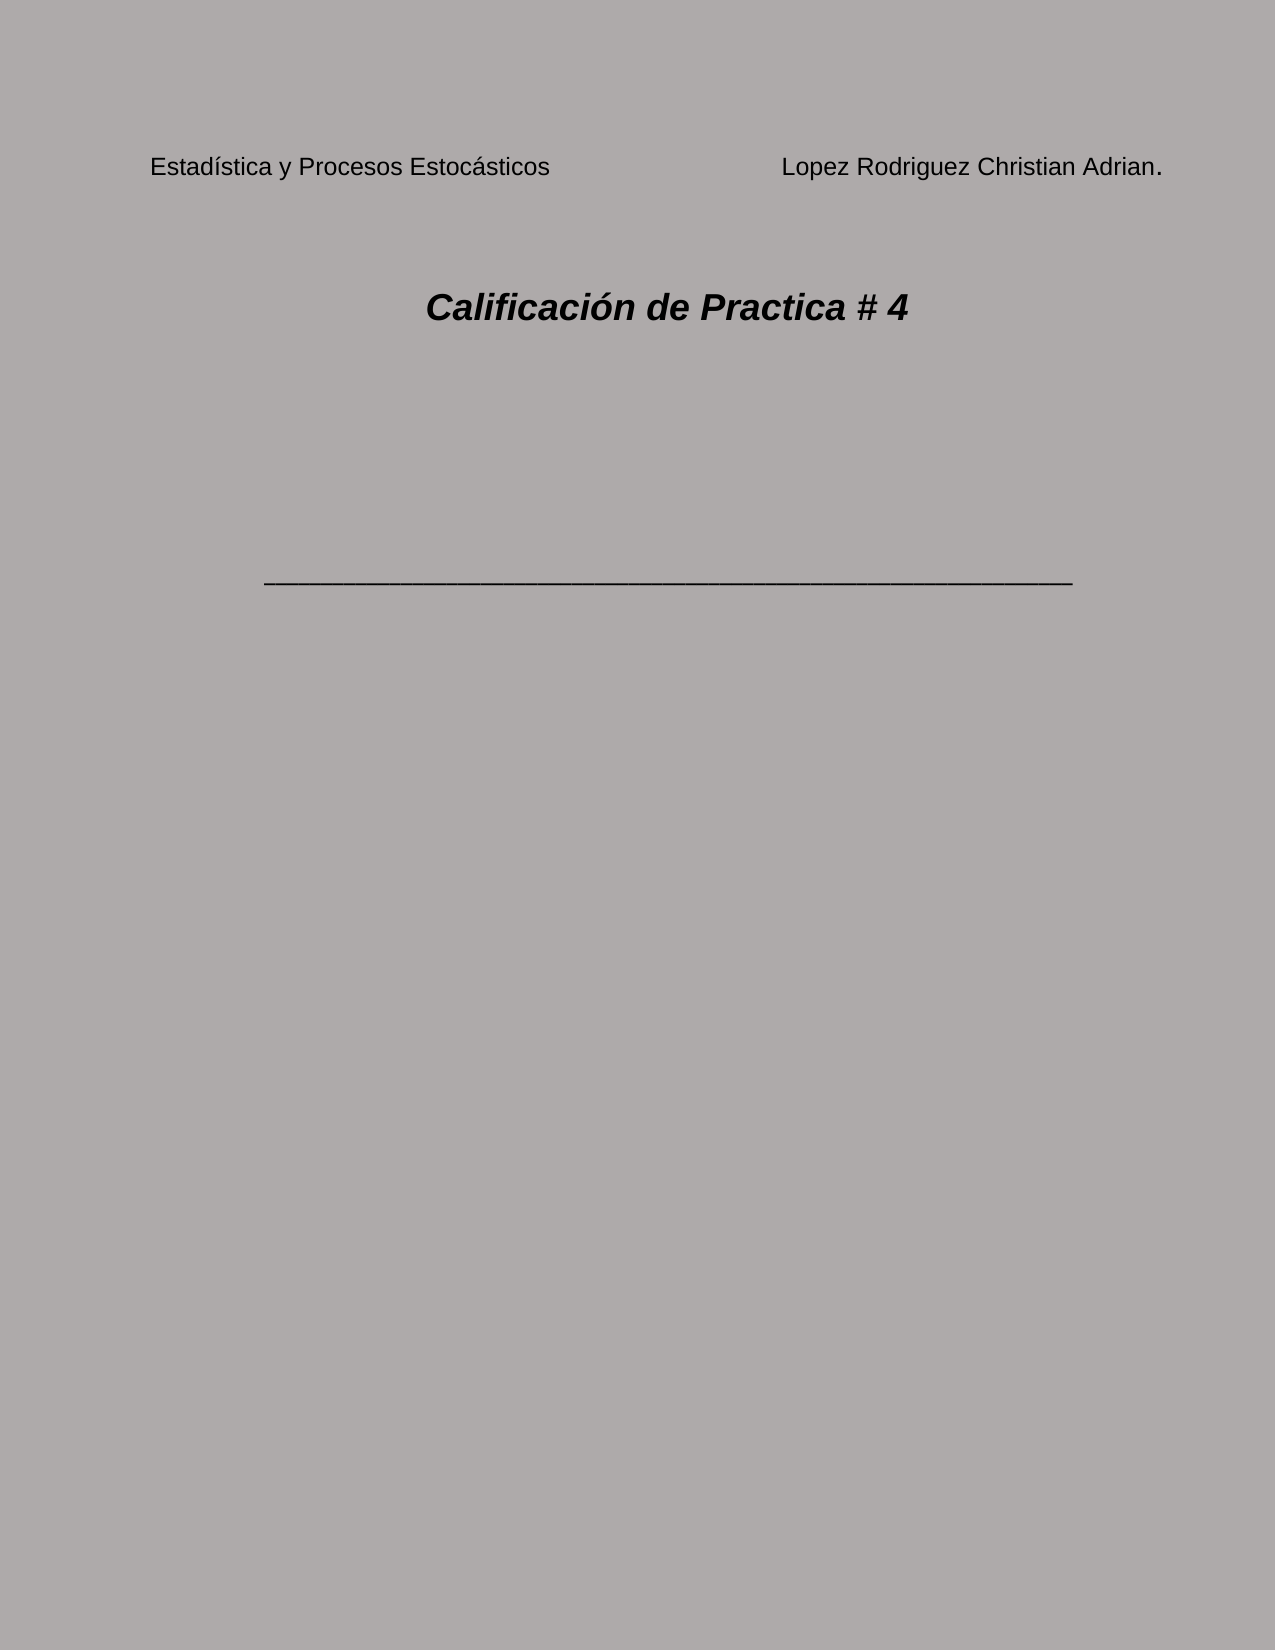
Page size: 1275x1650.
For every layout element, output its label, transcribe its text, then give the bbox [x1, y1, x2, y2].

text _______________________________________________________________________ [150, 560, 1188, 588]
text Calificación de Practica # 4 [150, 285, 1188, 328]
text Estadística y Procesos Estocásticos Lopez Rodriguez Christian Adrian. [150, 147, 1188, 181]
